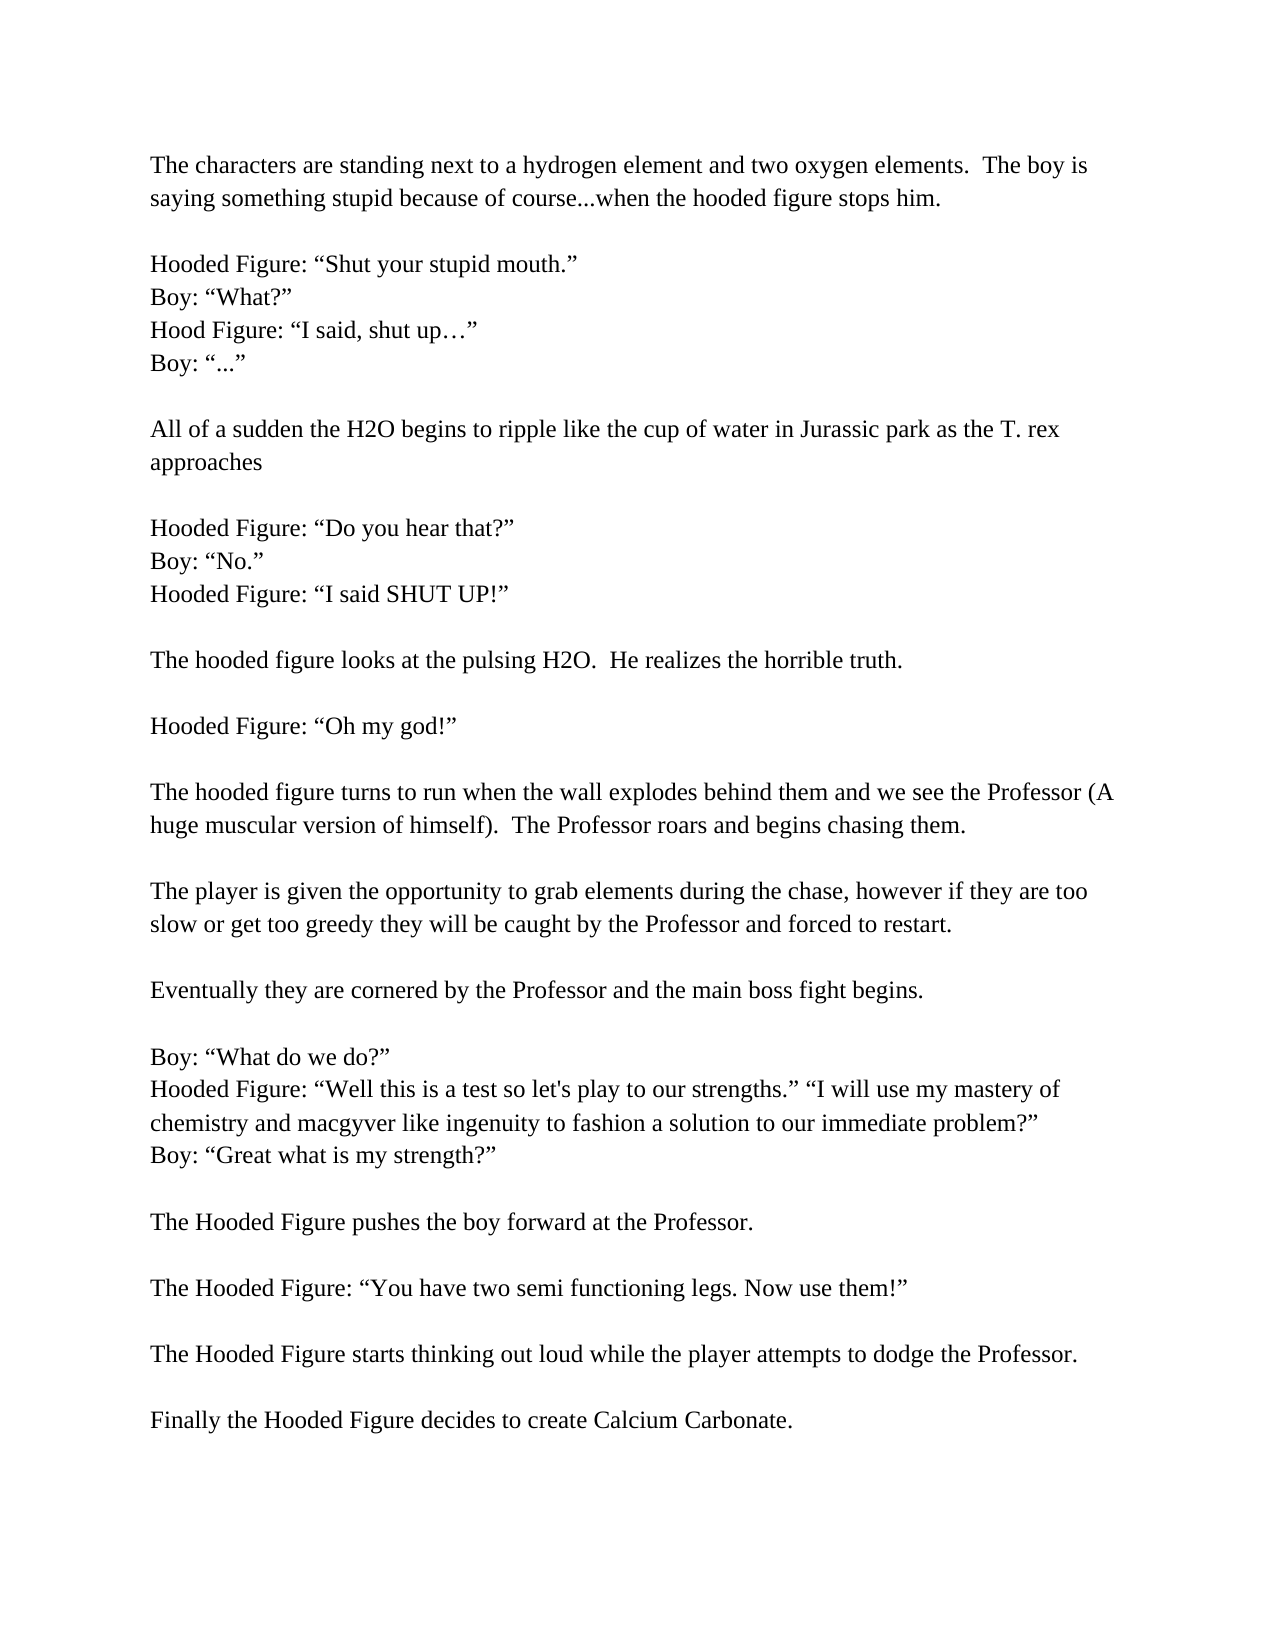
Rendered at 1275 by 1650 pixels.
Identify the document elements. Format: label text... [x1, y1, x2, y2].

text Boy: “What do we do?” [150, 1042, 1125, 1070]
text The characters are standing next to a hydrogen element and two oxygen elements. The boy is saying something stupid because of course...when the hooded figure stops him. [150, 150, 1125, 212]
text The hooded figure turns to run when the wall explodes behind them and we see the Professor (A huge muscular version of himself). The Professor roars and begins chasing them. [150, 777, 1125, 839]
text Hooded Figure: “Well this is a test so let's play to our strengths.” “I will use my mastery of chemistry and macgyver like ingenuity to fashion a solution to our immediate problem?” [150, 1074, 1125, 1136]
text Boy: “What?” [150, 282, 1125, 311]
text The hooded figure looks at the pulsing H2O. He realizes the horrible truth. [150, 645, 1125, 674]
text Hood Figure: “I said, shut up…” [150, 315, 1125, 344]
text Hooded Figure: “Do you hear that?” [150, 513, 1125, 542]
text Hooded Figure: “Shut your stupid mouth.” [150, 249, 1125, 278]
text The Hooded Figure pushes the boy forward at the Professor. [150, 1207, 1125, 1235]
text All of a sudden the H2O begins to ripple like the cup of water in Jurassic park as the T. rex approaches [150, 414, 1125, 476]
text The Hooded Figure: “You have two semi functioning legs. Now use them!” [150, 1273, 1125, 1301]
text Finally the Hooded Figure decides to create Calcium Carbonate. [150, 1405, 1125, 1433]
text Hooded Figure: “I said SHUT UP!” [150, 579, 1125, 608]
text The Hooded Figure starts thinking out loud while the player attempts to dodge the Professor. [150, 1339, 1125, 1367]
text Eventually they are cornered by the Professor and the main boss fight begins. [150, 976, 1125, 1004]
text Boy: “...” [150, 348, 1125, 377]
text Boy: “No.” [150, 546, 1125, 575]
text Hooded Figure: “Oh my god!” [150, 711, 1125, 740]
text The player is given the opportunity to grab elements during the chase, however if they are too slow or get too greedy they will be caught by the Professor and forced to restart. [150, 876, 1125, 938]
text Boy: “Great what is my strength?” [150, 1141, 1125, 1169]
